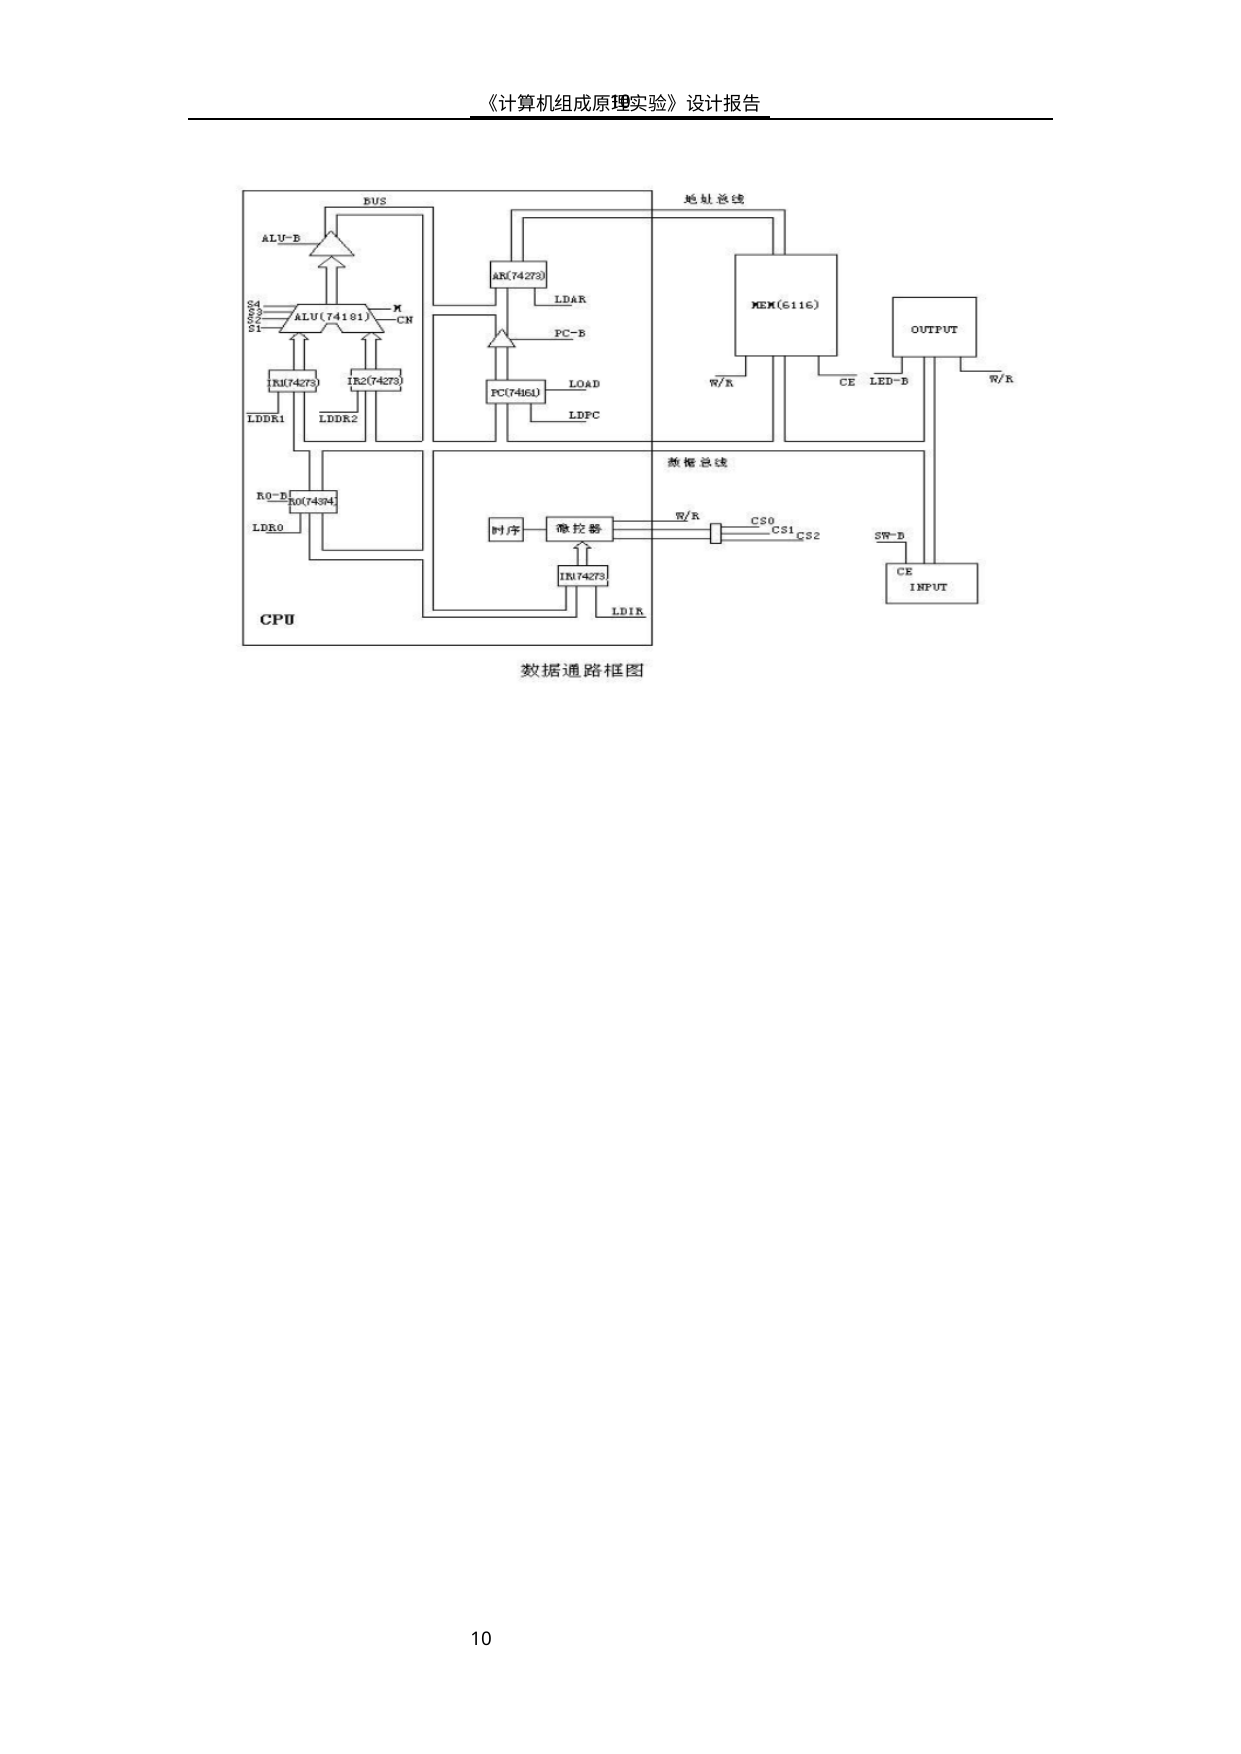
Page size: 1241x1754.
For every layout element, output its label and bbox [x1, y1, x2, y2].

picture [187, 162, 1060, 694]
